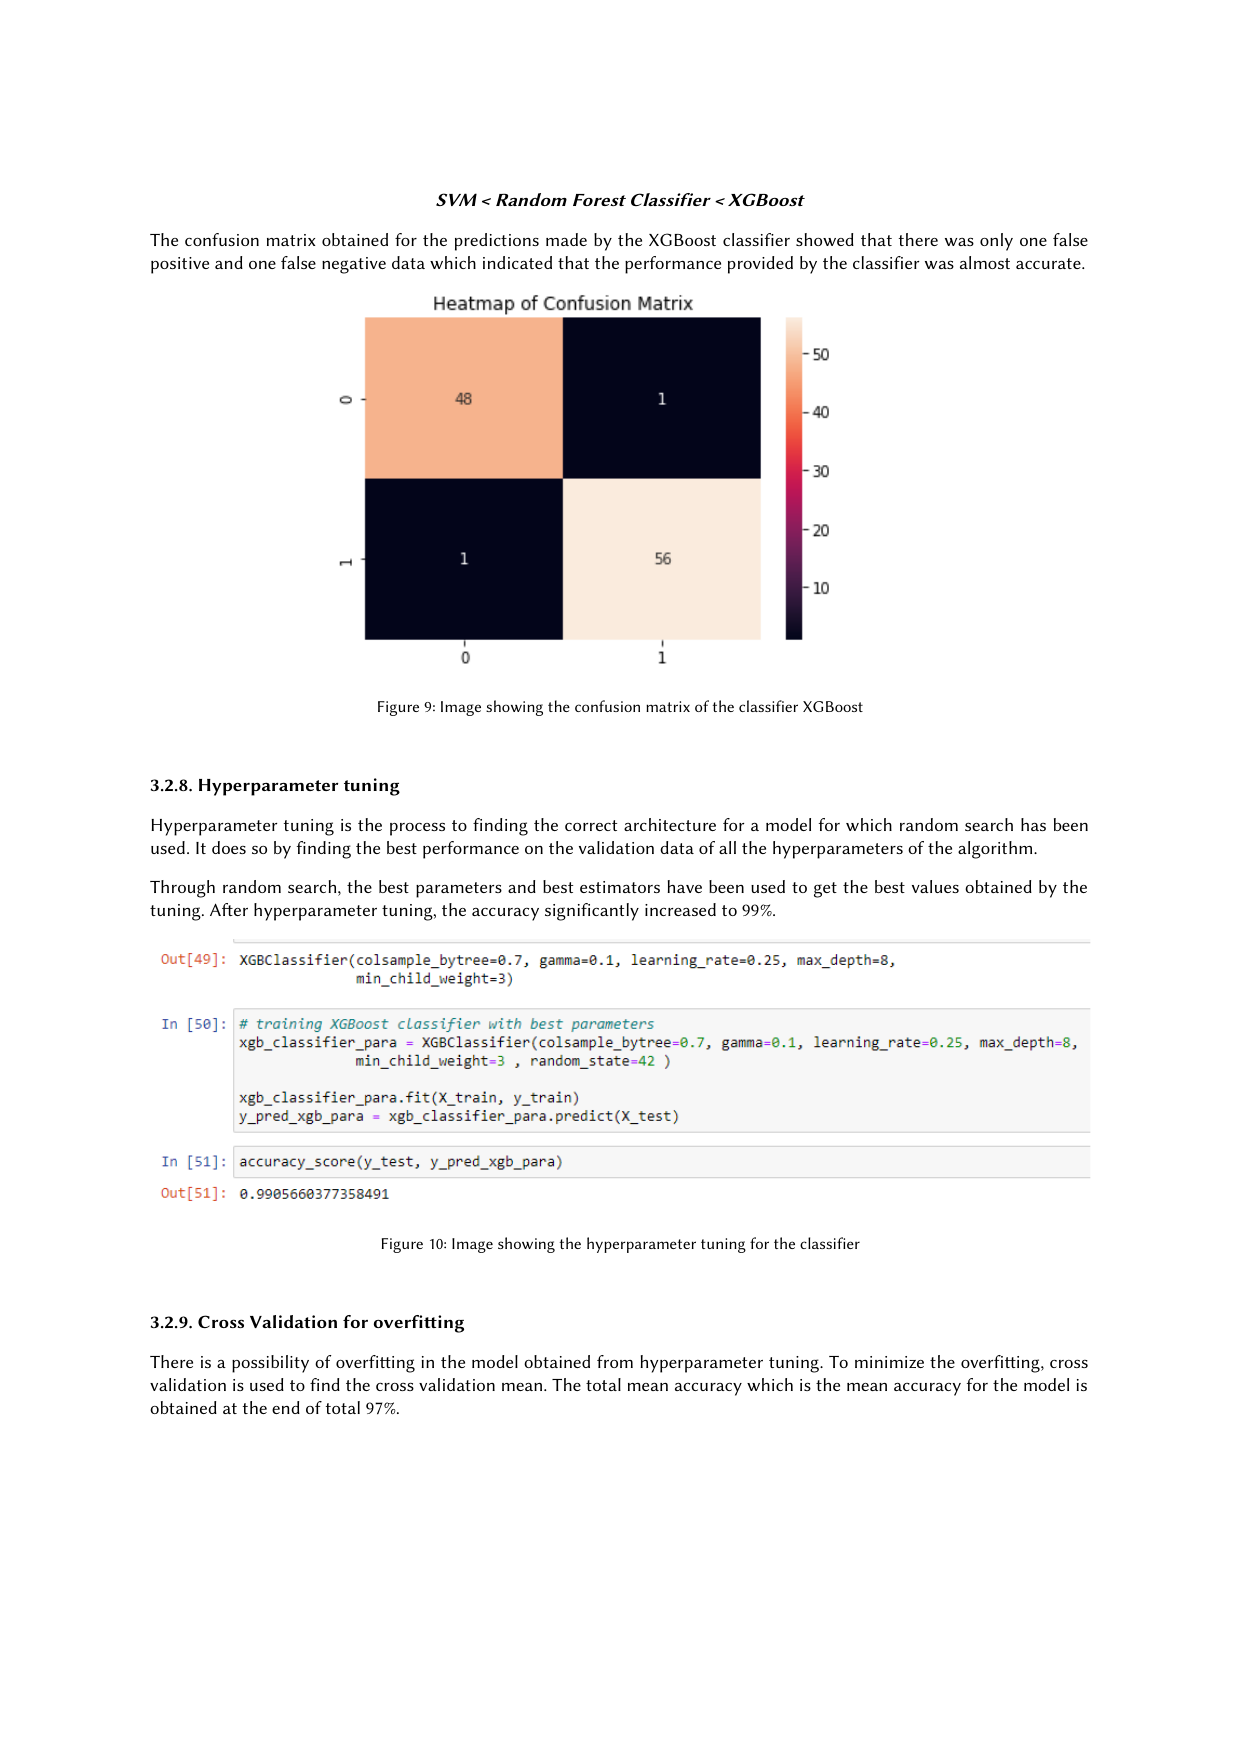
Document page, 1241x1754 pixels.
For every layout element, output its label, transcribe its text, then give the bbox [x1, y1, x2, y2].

text 3.2.8. Hyperparameter tuning [150, 775, 1090, 796]
text 3.2.9. Cross Validation for overfitting [150, 1312, 1090, 1333]
picture [318, 292, 922, 677]
text The confusion matrix obtained for the predictions made by the XGBoost classifier showed that there was only one false positive and one false negative data which indicated that the performance provided by the classifier was almost accurate. [150, 229, 1090, 274]
text Figure 10: Image showing the hyperparameter tuning for the classifier [150, 1232, 1090, 1253]
text Hyperparameter tuning is the process to finding the correct architecture for a model for which random search has been used. It does so by finding the best performance on the validation data of all the hyperparameters of the algorithm. [150, 814, 1090, 859]
text SVM < Random Forest Classifier < XGBoost [150, 190, 1090, 211]
text Through random search, the best parameters and best estimators have been used to get the best values obtained by the tuning. After hyperparameter tuning, the accuracy significantly increased to 99%. [150, 877, 1090, 921]
text There is a possibility of overfitting in the model obtained from hyperparameter tuning. To minimize the overfitting, cross validation is used to find the cross validation mean. The total mean accuracy which is the mean accuracy for the model is obtained at the end of total 97%. [150, 1351, 1090, 1419]
picture [150, 939, 1091, 1214]
text Figure 9: Image showing the confusion matrix of the classifier XGBoost [150, 695, 1090, 716]
